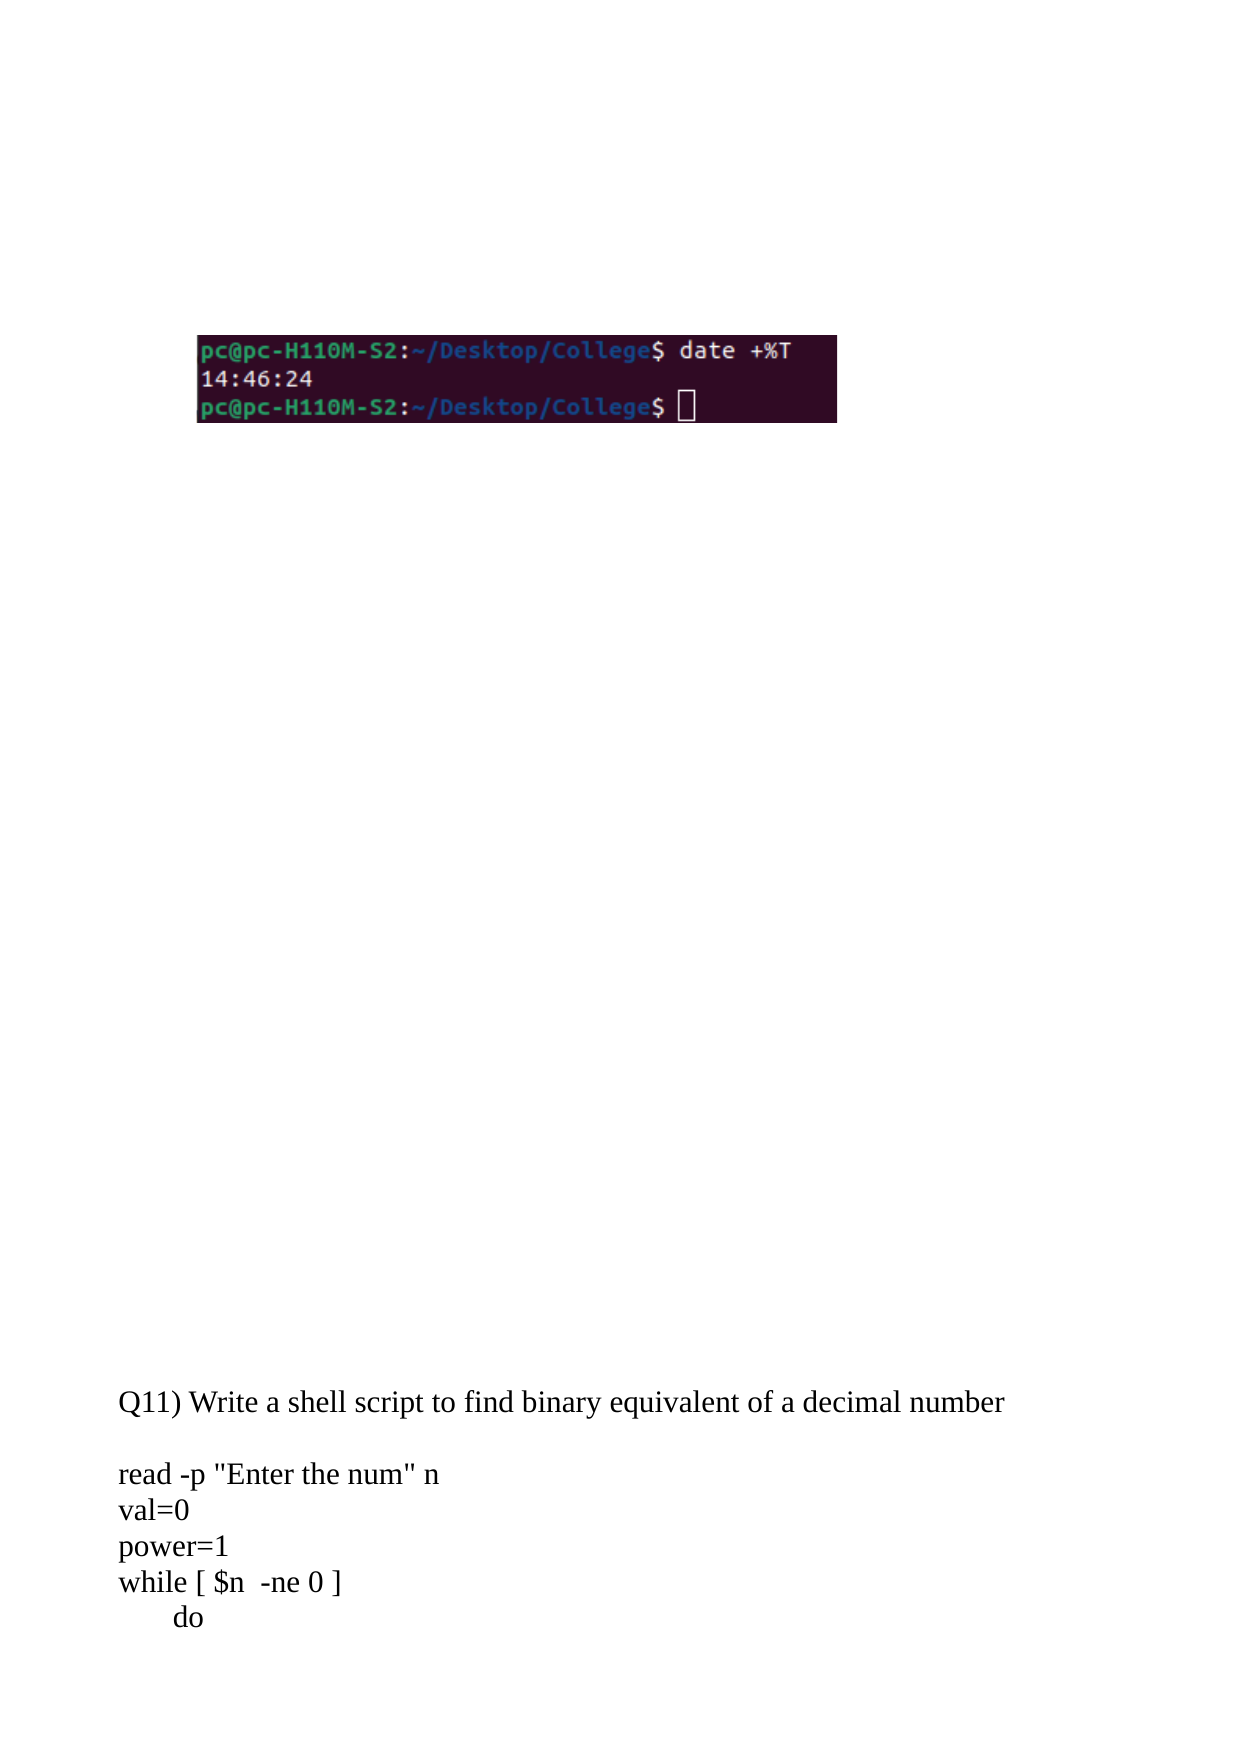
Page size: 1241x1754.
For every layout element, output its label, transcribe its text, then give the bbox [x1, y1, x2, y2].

text read -p "Enter the num" n [118, 1455, 1122, 1491]
text Q11) Write a shell script to find binary equivalent of a decimal number [118, 1383, 1122, 1419]
picture [196, 335, 838, 423]
text do [118, 1599, 1122, 1635]
text power=1 [118, 1527, 1122, 1563]
text while [ $n -ne 0 ] [118, 1563, 1122, 1599]
text val=0 [118, 1491, 1122, 1527]
